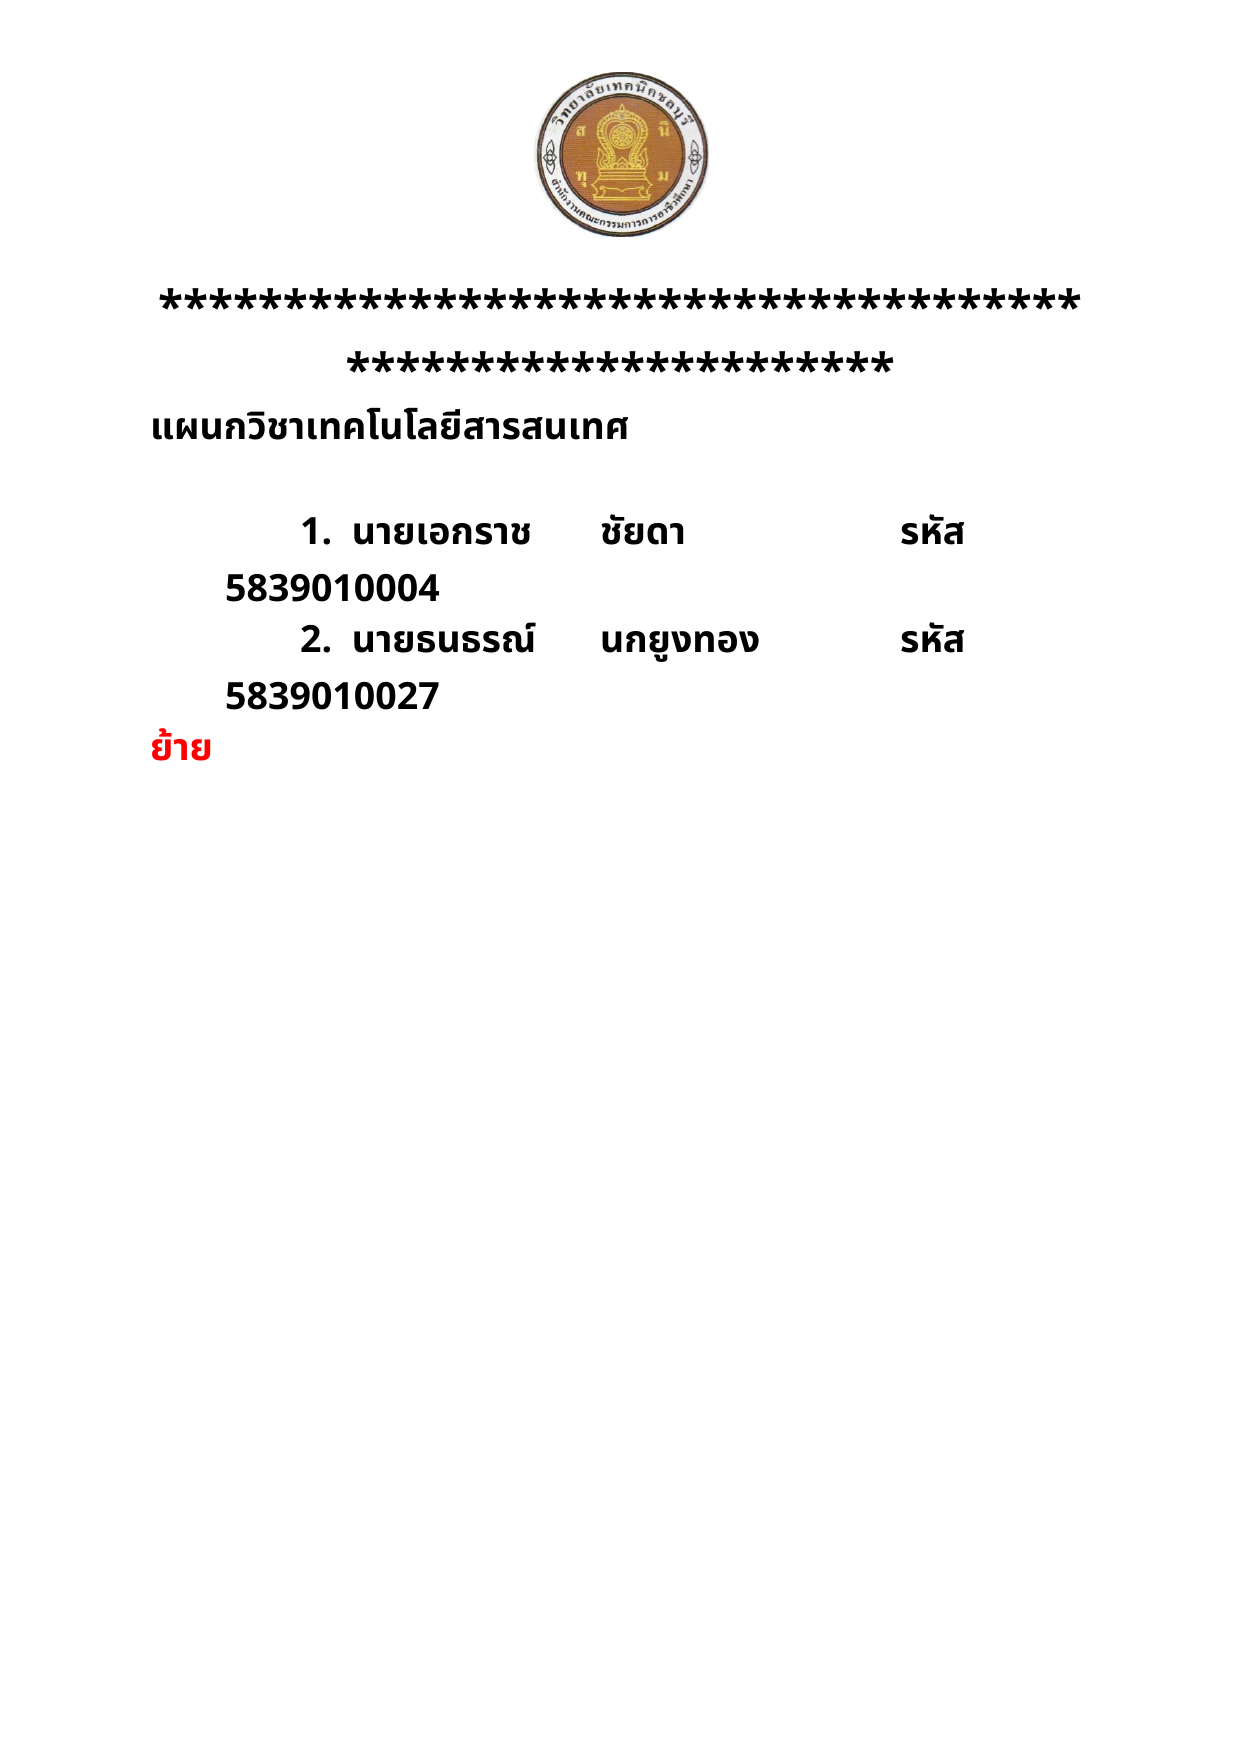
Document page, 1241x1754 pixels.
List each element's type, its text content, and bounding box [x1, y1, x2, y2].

text *********************************************************** [150, 150, 1090, 399]
text แผนกวิชาเทคโนโลยีสารสนเทศ [150, 399, 1090, 456]
text 2. นายธนธรณ์ นกยูงทอง รหัส 5839010027 [150, 612, 1090, 721]
text ย้าย [150, 721, 1090, 777]
text 1. นายเอกราช ชัยดา รหัส 5839010004 [150, 504, 1090, 612]
picture [533, 72, 709, 235]
